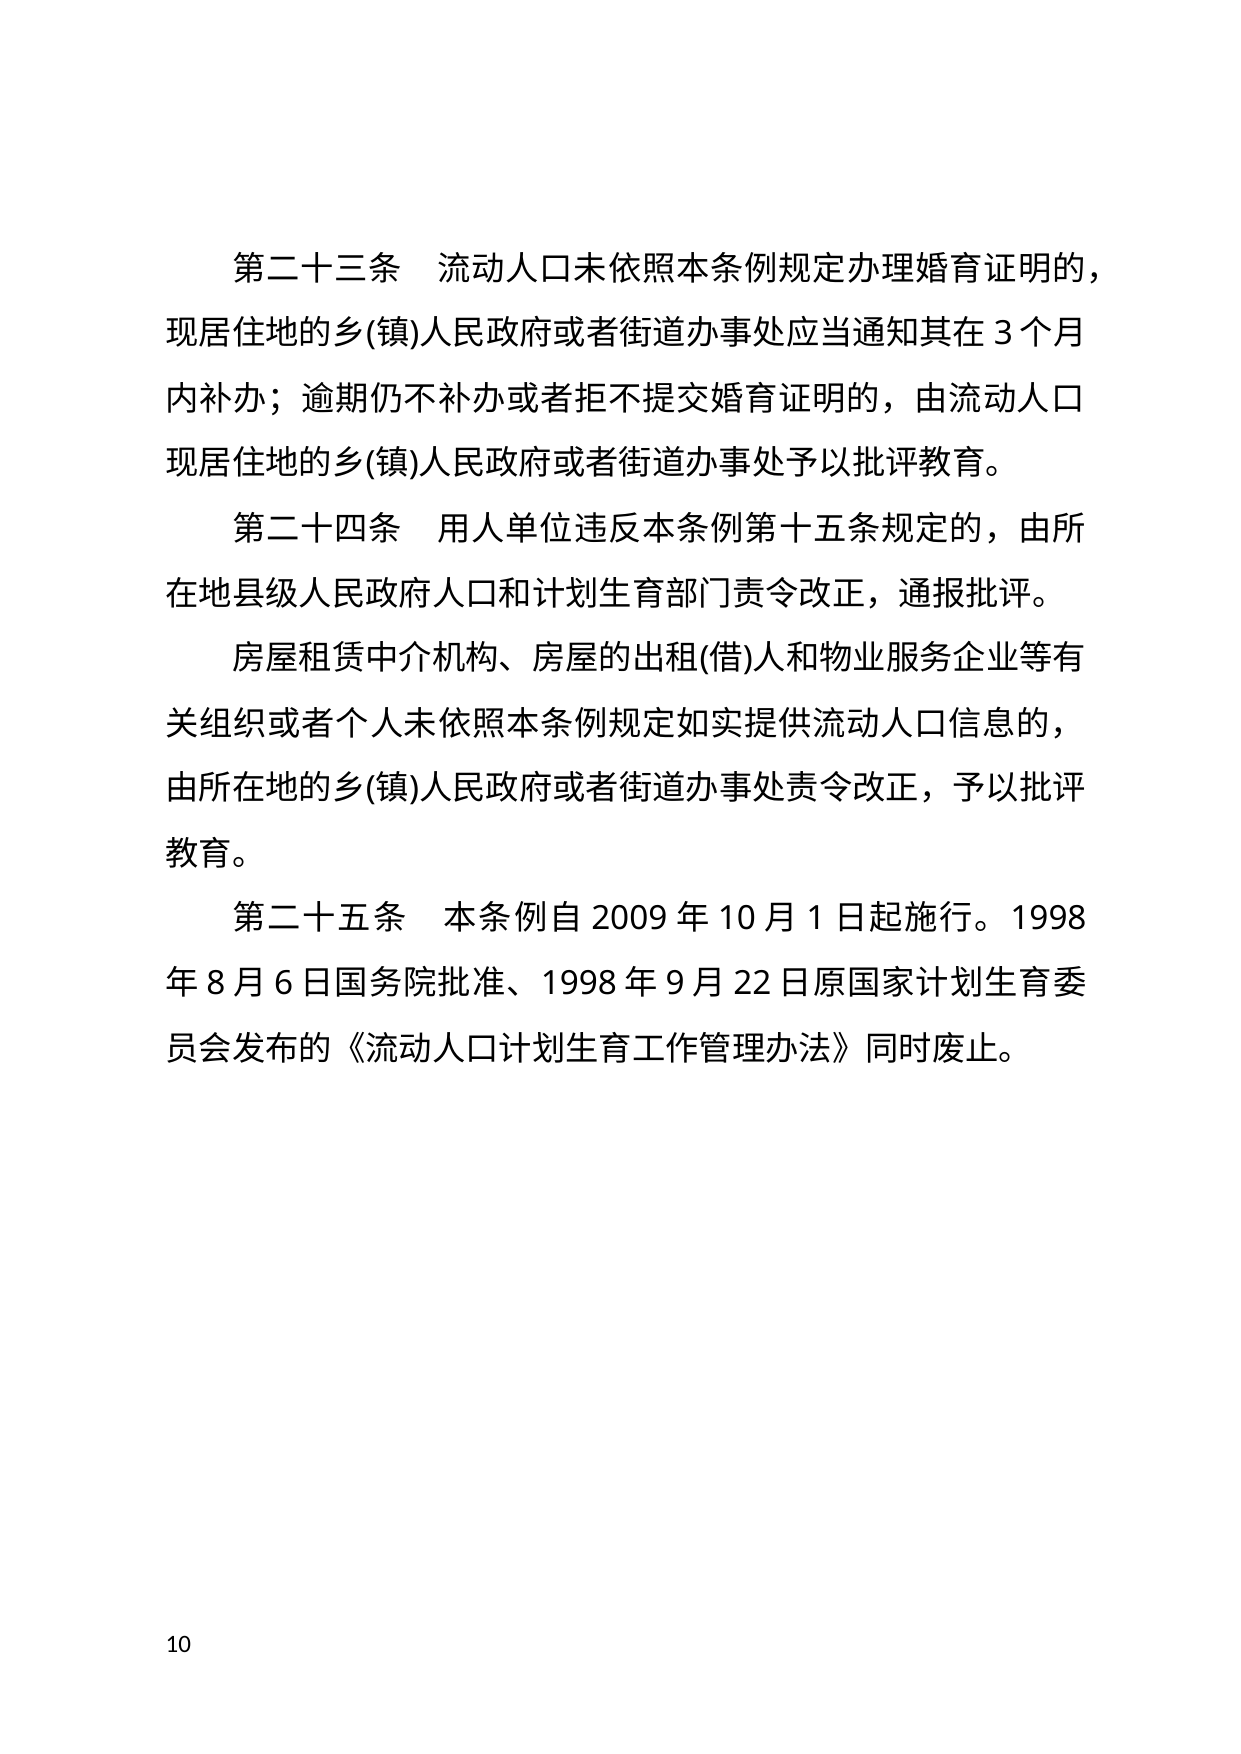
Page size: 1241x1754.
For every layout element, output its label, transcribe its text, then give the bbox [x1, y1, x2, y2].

text 房屋租赁中介机构、房屋的出租(借)人和物业服务企业等有关组织或者个人未依照本条例规定如实提供流动人口信息的，由所在地的乡(镇)人民政府或者街道办事处责令改正，予以批评教育。 [165, 623, 1087, 883]
text 第二十五条 本条例自2009年10月1日起施行。1998年8月6日国务院批准、1998年9月22日原国家计划生育委员会发布的《流动人口计划生育工作管理办法》同时废止。 [165, 883, 1087, 1078]
text 第二十四条 用人单位违反本条例第十五条规定的，由所在地县级人民政府人口和计划生育部门责令改正，通报批评。 [165, 493, 1087, 623]
text 第二十三条 流动人口未依照本条例规定办理婚育证明的，现居住地的乡(镇)人民政府或者街道办事处应当通知其在3个月内补办；逾期仍不补办或者拒不提交婚育证明的，由流动人口现居住地的乡(镇)人民政府或者街道办事处予以批评教育。 [165, 233, 1087, 493]
